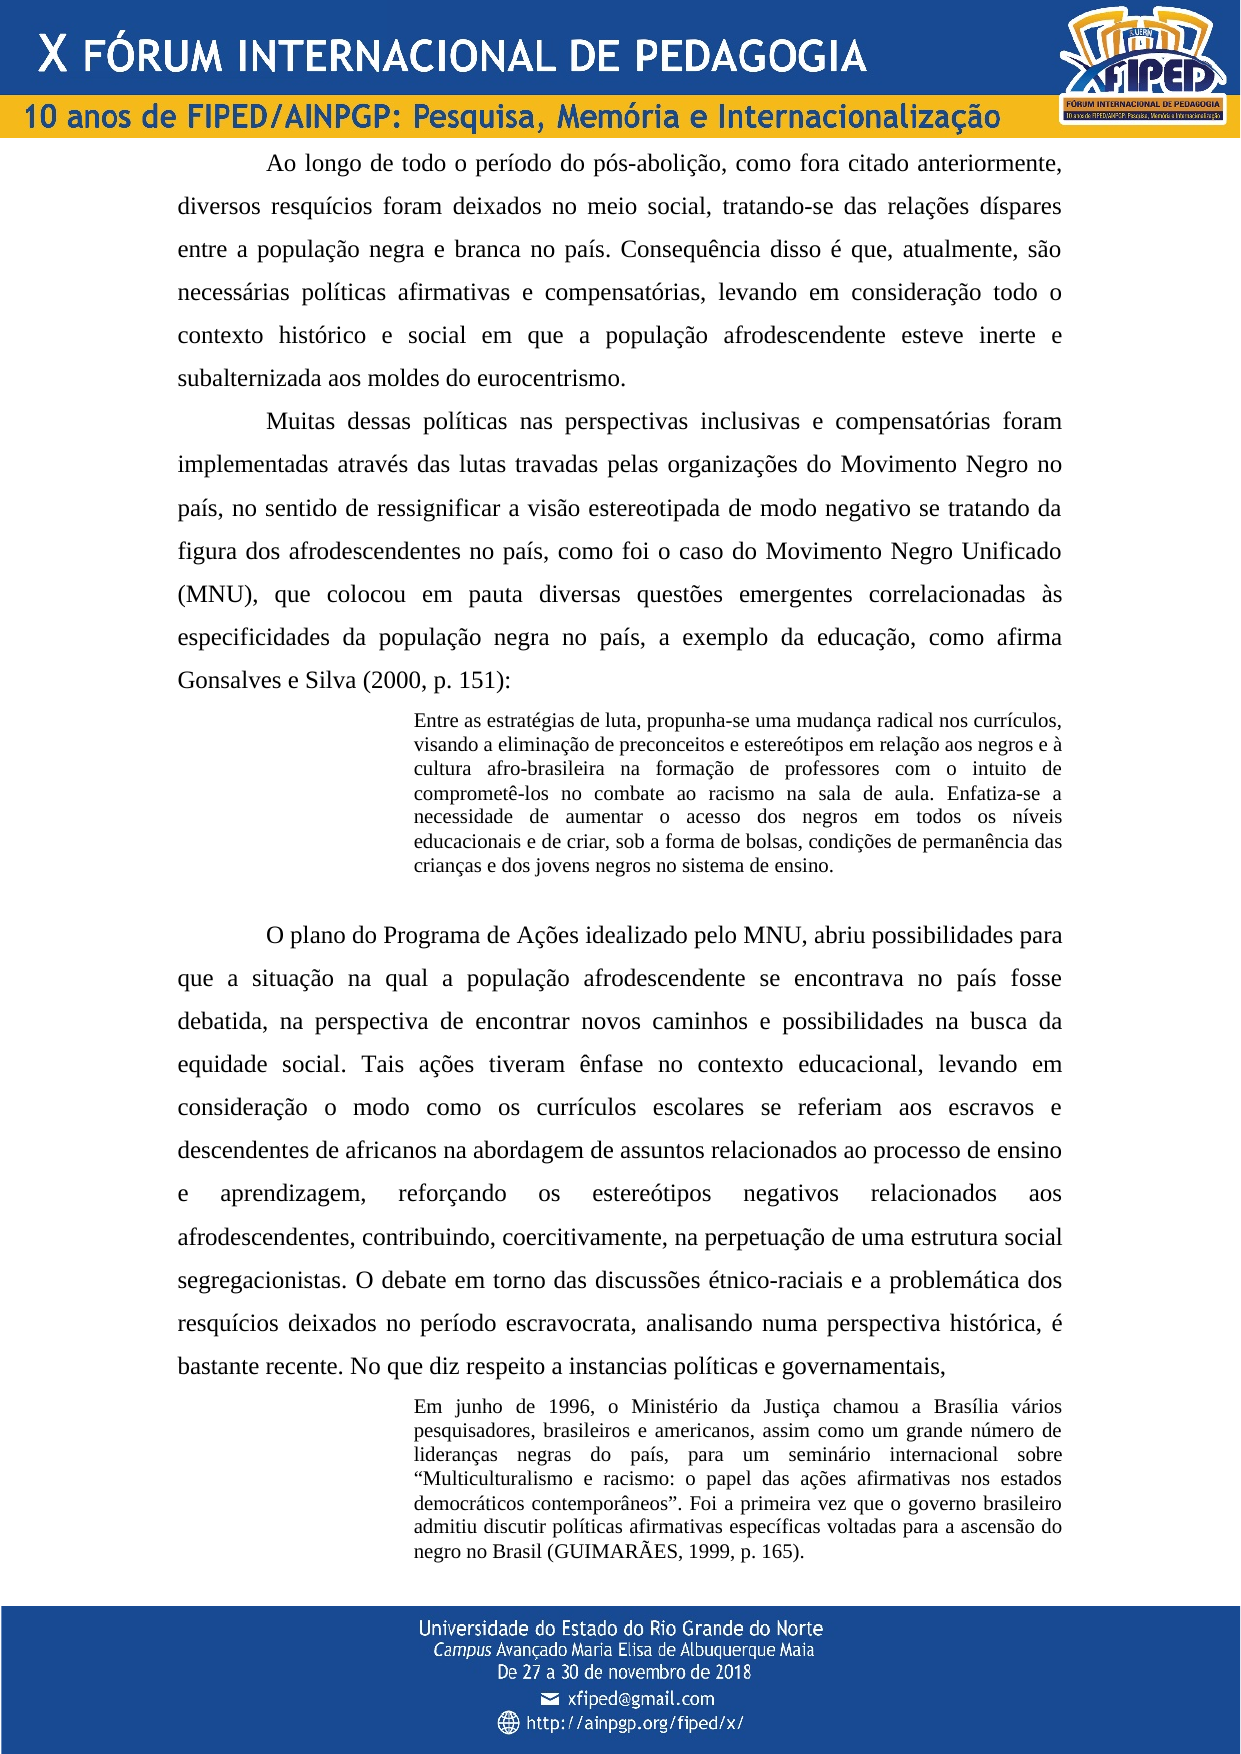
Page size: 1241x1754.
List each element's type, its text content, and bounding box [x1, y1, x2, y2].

picture [1, 1606, 1241, 1754]
text Em junho de 1996, o Ministério da Justiça chamou a Brasília vários pesquisadores, brasileiros e americanos, assim como um grande número de lideranças negras do país, para um seminário internacional sobre “Multiculturalismo e racismo: o papel das ações afirmativas nos estados democráticos contemporâneos”. Foi a primeira vez que o governo brasileiro admitiu discutir políticas afirmativas específicas voltadas para a ascensão do negro no Brasil (GUIMARÃES, 1999, p. 165). [413, 1394, 1063, 1563]
text O plano do Programa de Ações idealizado pelo MNU, abriu possibilidades para que a situação na qual a população afrodescendente se encontrava no país fosse debatida, na perspectiva de encontrar novos caminhos e possibilidades na busca da equidade social. Tais ações tiveram ênfase no contexto educacional, levando em consideração o modo como os currículos escolares se referiam aos escravos e descendentes de africanos na abordagem de assuntos relacionados ao processo de ensino e aprendizagem, reforçando os estereótipos negativos relacionados aos afrodescendentes, contribuindo, coercitivamente, na perpetuação de uma estrutura social segregacionistas. O debate em torno das discussões étnico-raciais e a problemática dos resquícios deixados no período escravocrata, analisando numa perspectiva histórica, é bastante recente. No que diz respeito a instancias políticas e governamentais, [177, 920, 1063, 1380]
text Muitas dessas políticas nas perspectivas inclusivas e compensatórias foram implementadas através das lutas travadas pelas organizações do Movimento Negro no país, no sentido de ressignificar a visão estereotipada de modo negativo se tratando da figura dos afrodescendentes no país, como foi o caso do Movimento Negro Unificado (MNU), que colocou em pauta diversas questões emergentes correlacionadas às especificidades da população negra no país, a exemplo da educação, como afirma Gonsalves e Silva (2000, p. 151): [177, 406, 1063, 694]
text Ao longo de todo o período do pós-abolição, como fora citado anteriormente, diversos resquícios foram deixados no meio social, tratando-se das relações díspares entre a população negra e branca no país. Consequência disso é que, atualmente, são necessárias políticas afirmativas e compensatórias, levando em consideração todo o contexto histórico e social em que a população afrodescendente esteve inerte e subalternizada aos moldes do eurocentrismo. [177, 148, 1063, 392]
text Entre as estratégias de luta, propunha-se uma mudança radical nos currículos, visando a eliminação de preconceitos e estereótipos em relação aos negros e à cultura afro-brasileira na formação de professores com o intuito de comprometê-los no combate ao racismo na sala de aula. Enfatiza-se a necessidade de aumentar o acesso dos negros em todos os níveis educacionais e de criar, sob a forma de bolsas, condições de permanência das crianças e dos jovens negros no sistema de ensino. [413, 708, 1063, 877]
picture [0, 0, 1241, 138]
